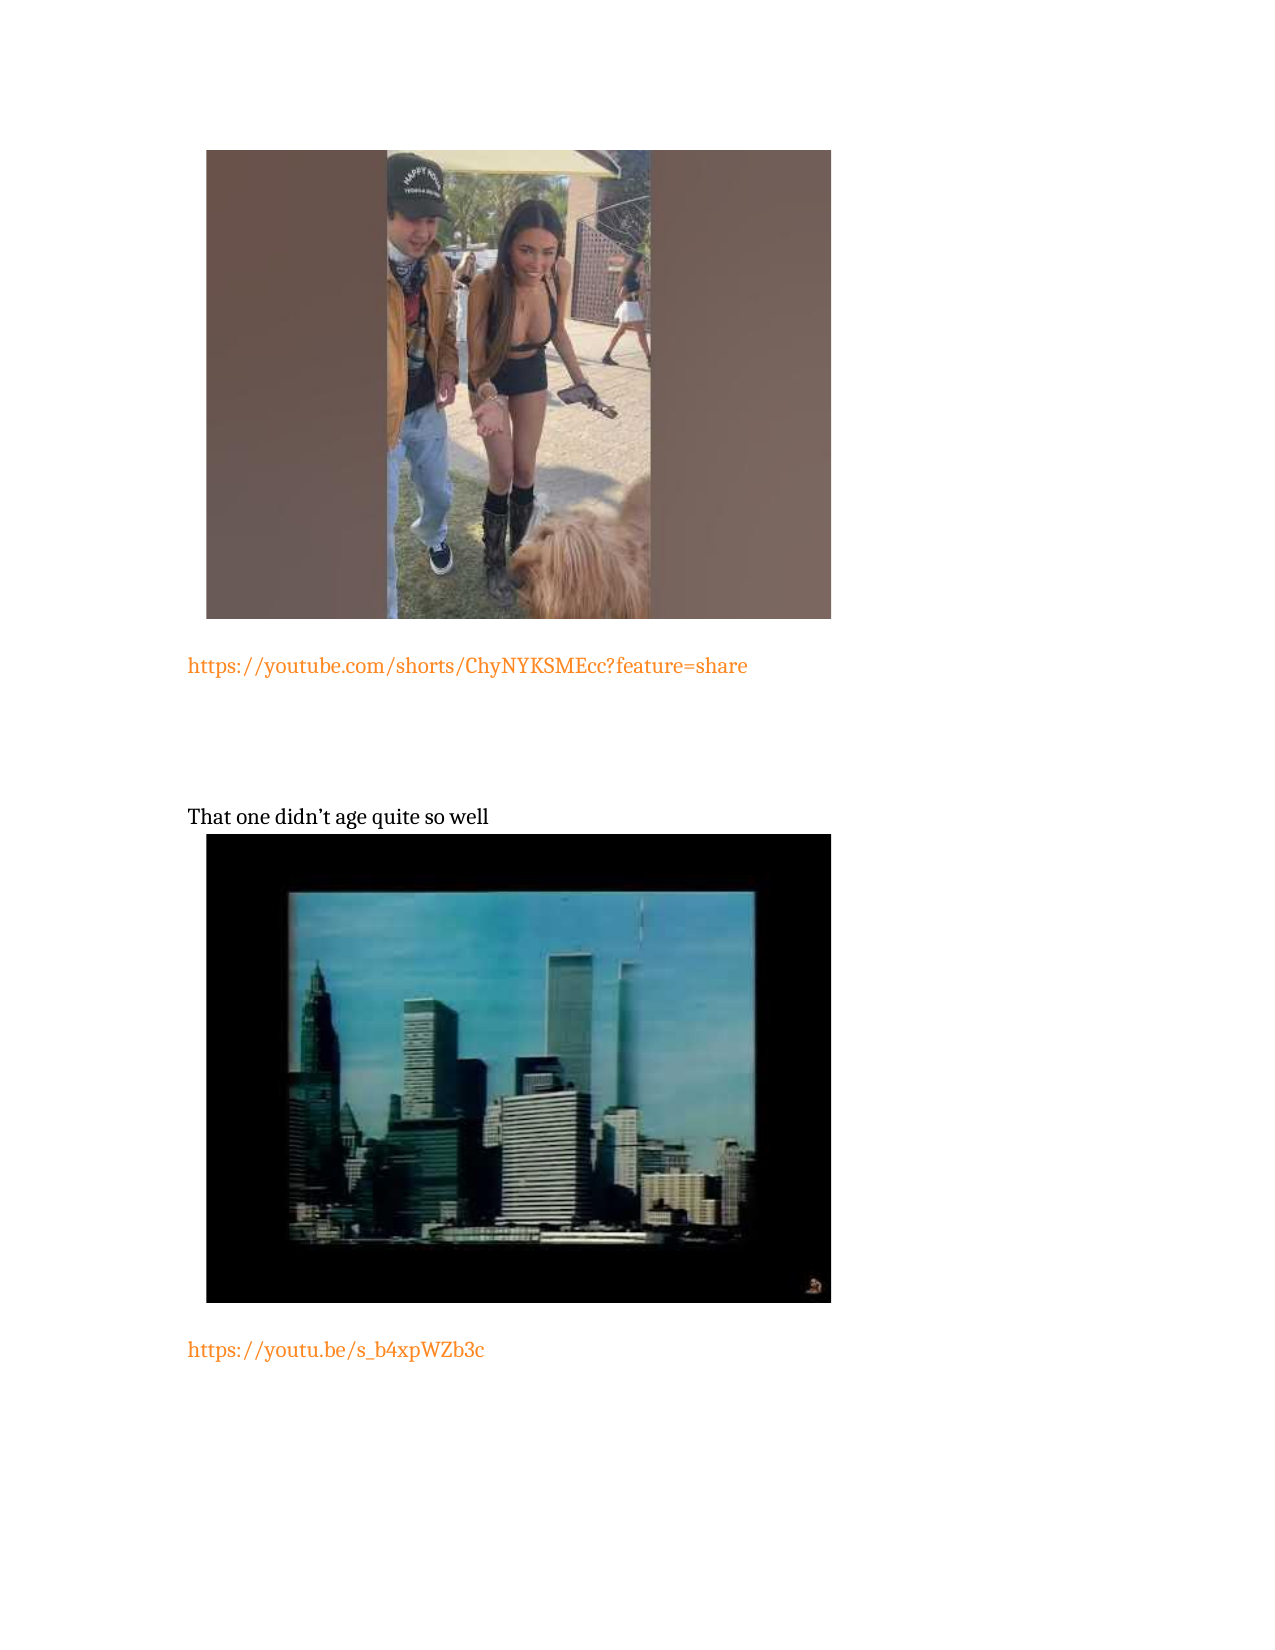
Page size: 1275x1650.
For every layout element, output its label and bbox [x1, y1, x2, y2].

picture [206, 834, 832, 1303]
text [187, 150, 1087, 1484]
picture [206, 150, 832, 619]
